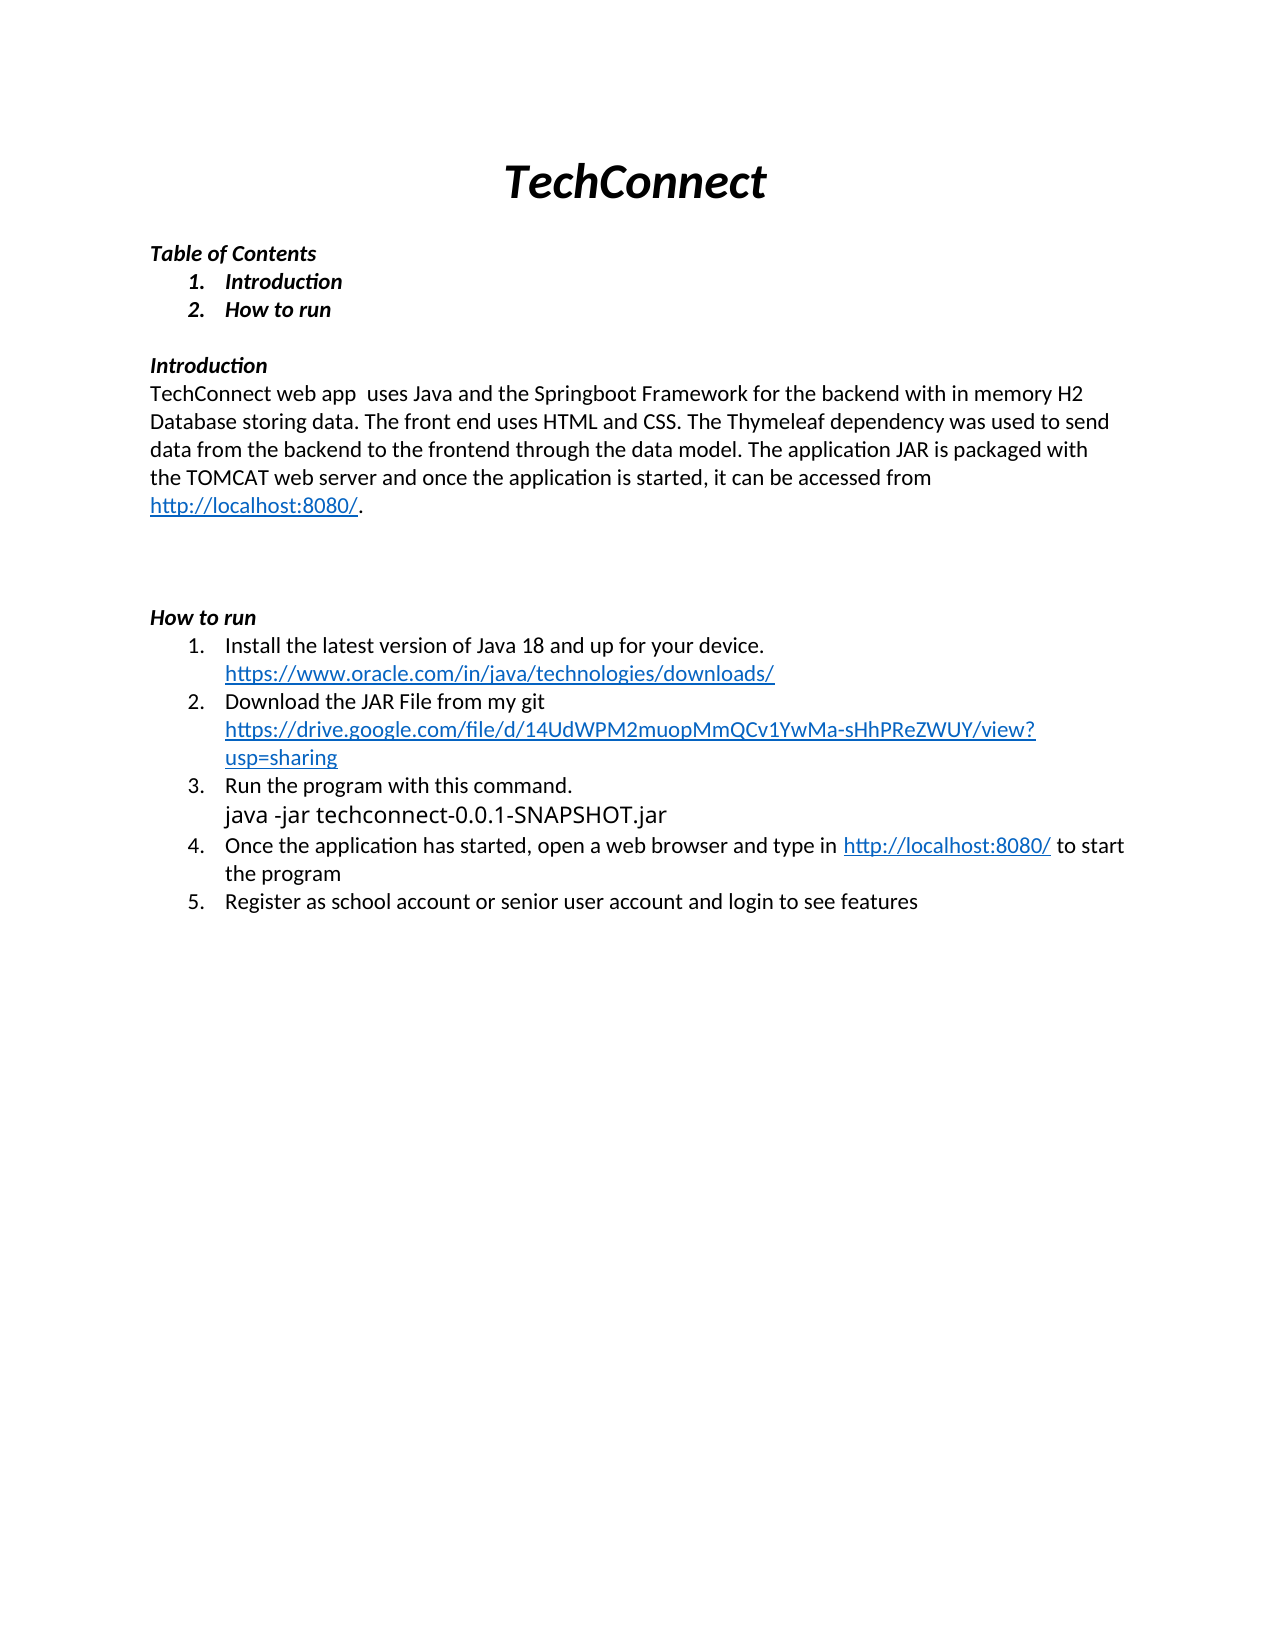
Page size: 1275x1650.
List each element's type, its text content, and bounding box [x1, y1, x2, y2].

text TechConnect [150, 150, 1125, 211]
list Download the JAR File from my git https://drive.google.com/file/d/14UdWPM2muopMmQCv1YwMa-sHhPReZWUY/view?usp=sharing [187, 687, 1125, 771]
list Install the latest version of Java 18 and up for your device. https://www.oracle.com/in/java/technologies/downloads/ [187, 631, 1125, 687]
text Table of Contents [150, 239, 1125, 267]
text Introduction [150, 351, 1125, 379]
list java -jar techconnect-0.0.1-SNAPSHOT.jar [225, 799, 1125, 831]
list Register as school account or senior user account and login to see features [187, 887, 1125, 915]
text TechConnect web app uses Java and the Springboot Framework for the backend with in memory H2 Database storing data. The front end uses HTML and CSS. The Thymeleaf dependency was used to send data from the backend to the frontend through the data model. The application JAR is packaged with the TOMCAT web server and once the application is started, it can be accessed from http://localhost:8080/. [150, 379, 1125, 519]
list Run the program with this command. [187, 771, 1125, 799]
text How to run [150, 603, 1125, 631]
list How to run [187, 295, 1125, 323]
list Once the application has started, open a web browser and type in http://localhost:8080/ to start the program [187, 831, 1125, 887]
list Introduction [187, 267, 1125, 295]
